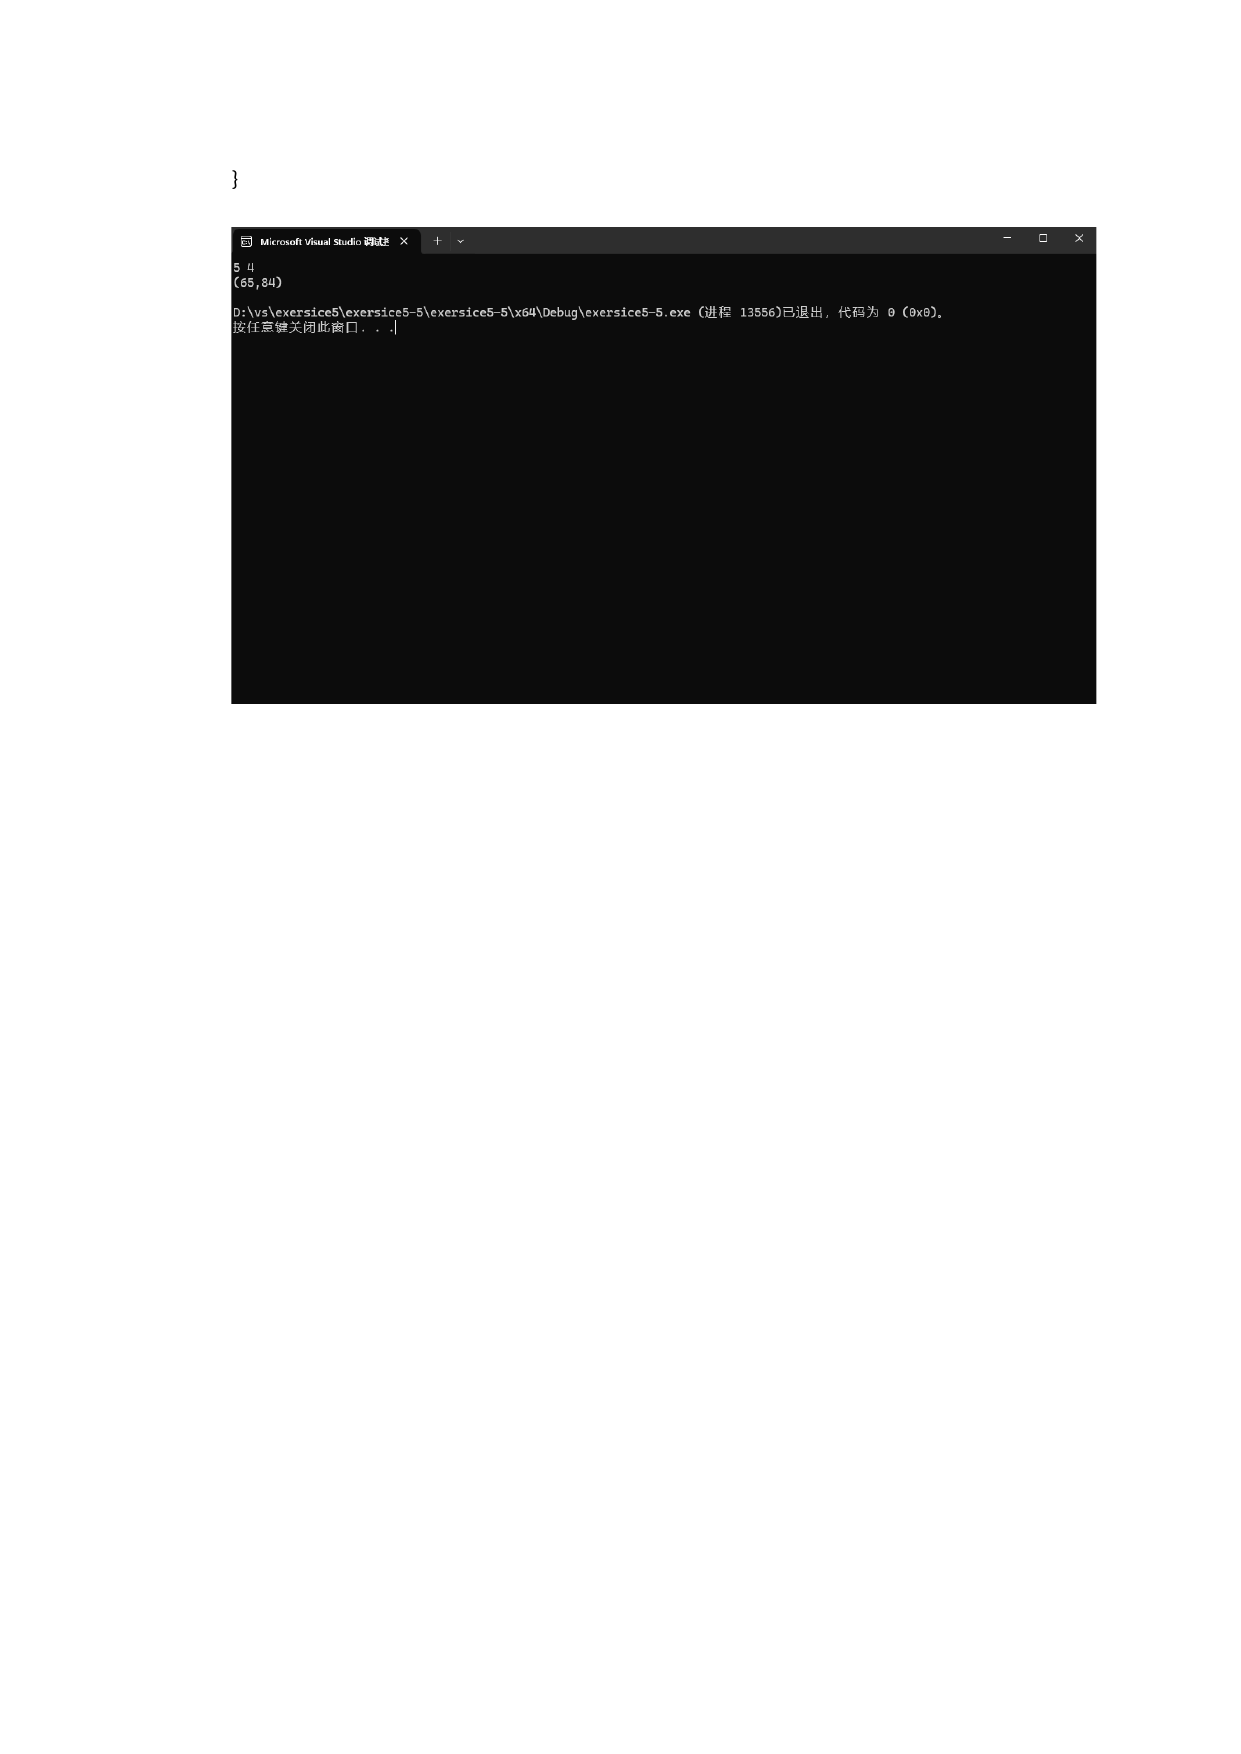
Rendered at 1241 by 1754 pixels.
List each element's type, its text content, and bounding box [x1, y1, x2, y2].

picture [231, 227, 1097, 704]
text } [187, 162, 1053, 194]
